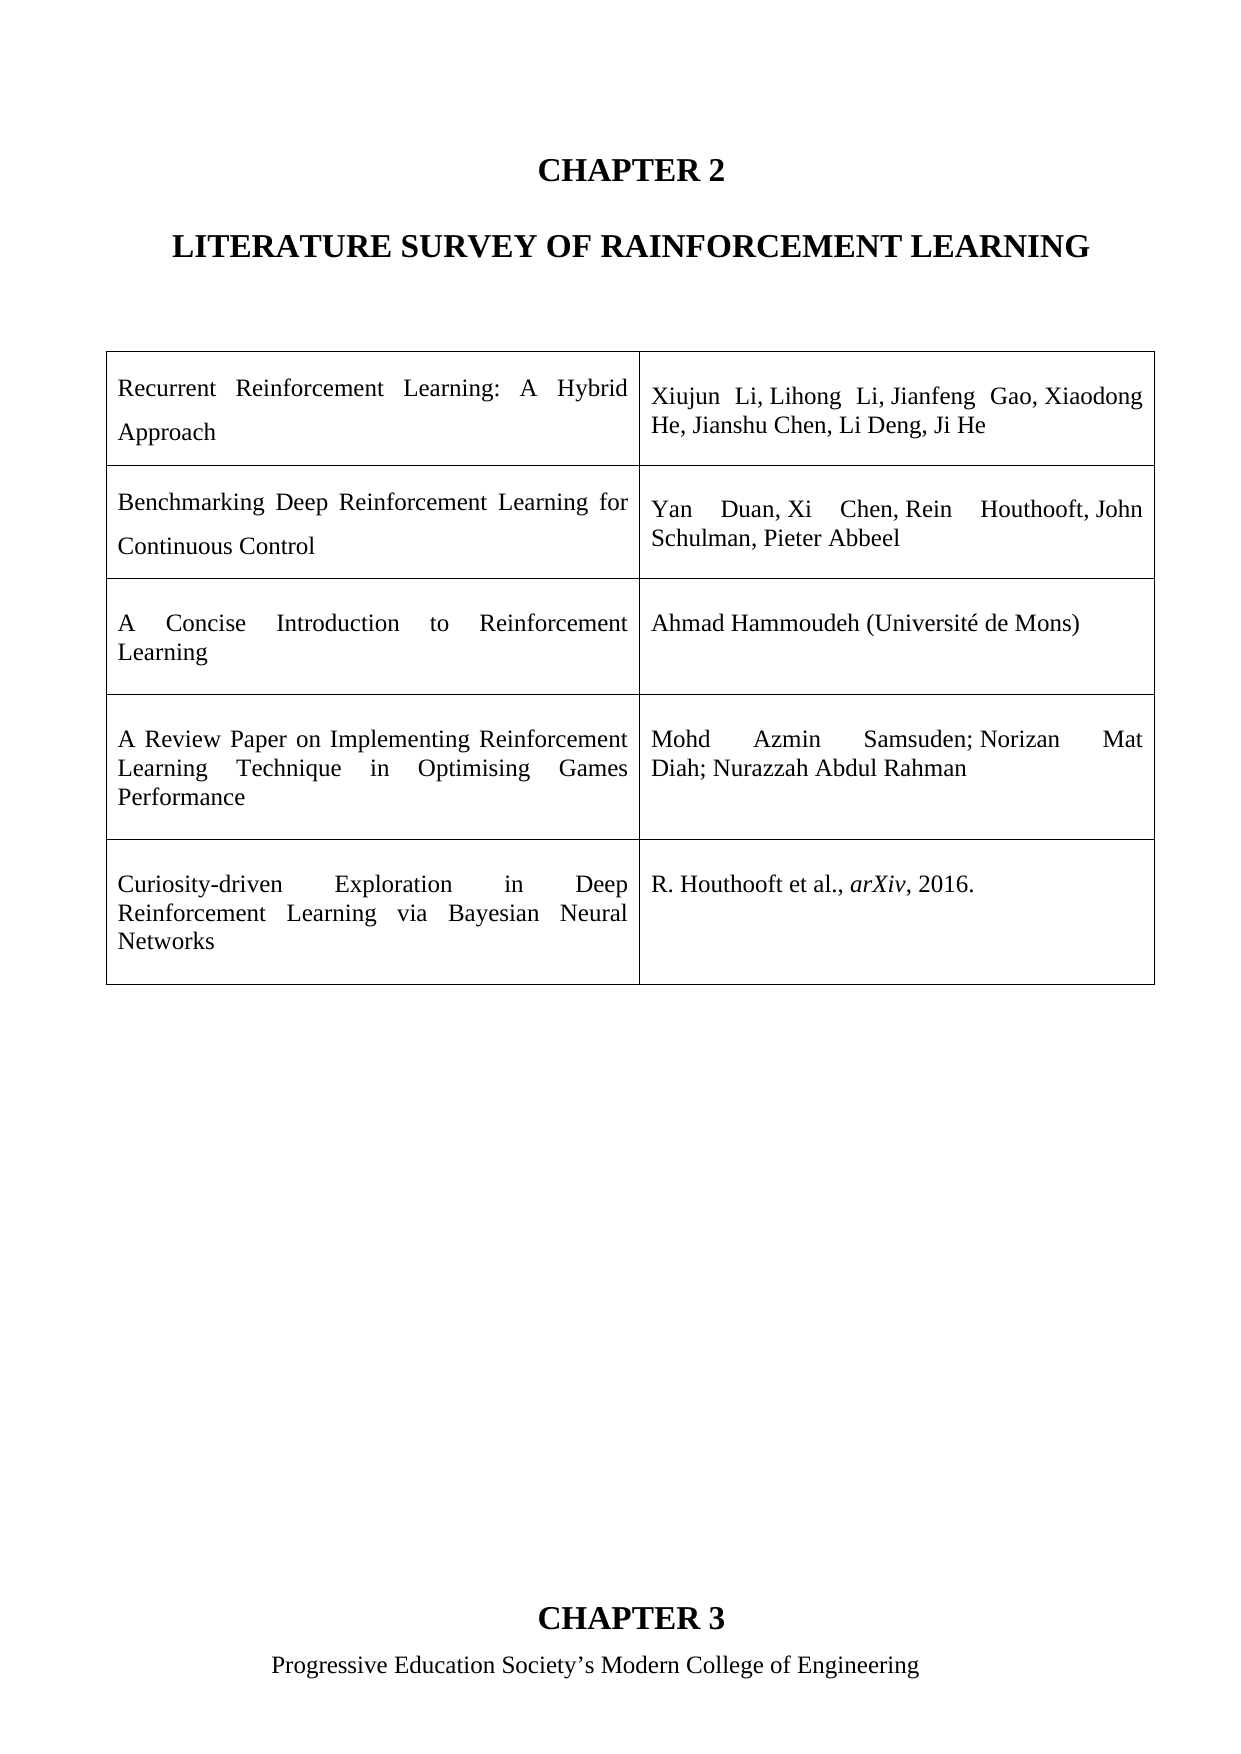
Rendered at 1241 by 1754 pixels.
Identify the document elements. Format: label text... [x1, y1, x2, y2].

text CHAPTER 2 [125, 150, 1137, 188]
table_cell Benchmarking Deep Reinforcement Learning for Continuous Control [107, 466, 639, 578]
table_cell Mohd Azmin Samsuden; Norizan Mat Diah; Nurazzah Abdul Rahman [640, 695, 1154, 839]
table_cell Curiosity-driven Exploration in Deep Reinforcement Learning via Bayesian Neural Networks [107, 840, 639, 984]
table_cell A Concise Introduction to Reinforcement Learning [107, 579, 639, 694]
table_cell A Review Paper on Implementing Reinforcement Learning Technique in Optimising Games Performance [107, 695, 639, 839]
table_header Recurrent Reinforcement Learning: A Hybrid Approach [107, 352, 639, 465]
table_cell R. Houthooft et al., arXiv, 2016. [640, 840, 1154, 984]
text CHAPTER 3 [125, 1598, 1137, 1637]
table_header Xiujun Li, Lihong Li, Jianfeng Gao, Xiaodong He, Jianshu Chen, Li Deng, Ji He [640, 352, 1154, 465]
table_cell Ahmad Hammoudeh (Université de Mons) [640, 579, 1154, 694]
text LITERATURE SURVEY OF RAINFORCEMENT LEARNING [125, 227, 1137, 265]
table_cell Yan Duan, Xi Chen, Rein Houthooft, John Schulman, Pieter Abbeel [640, 466, 1154, 578]
